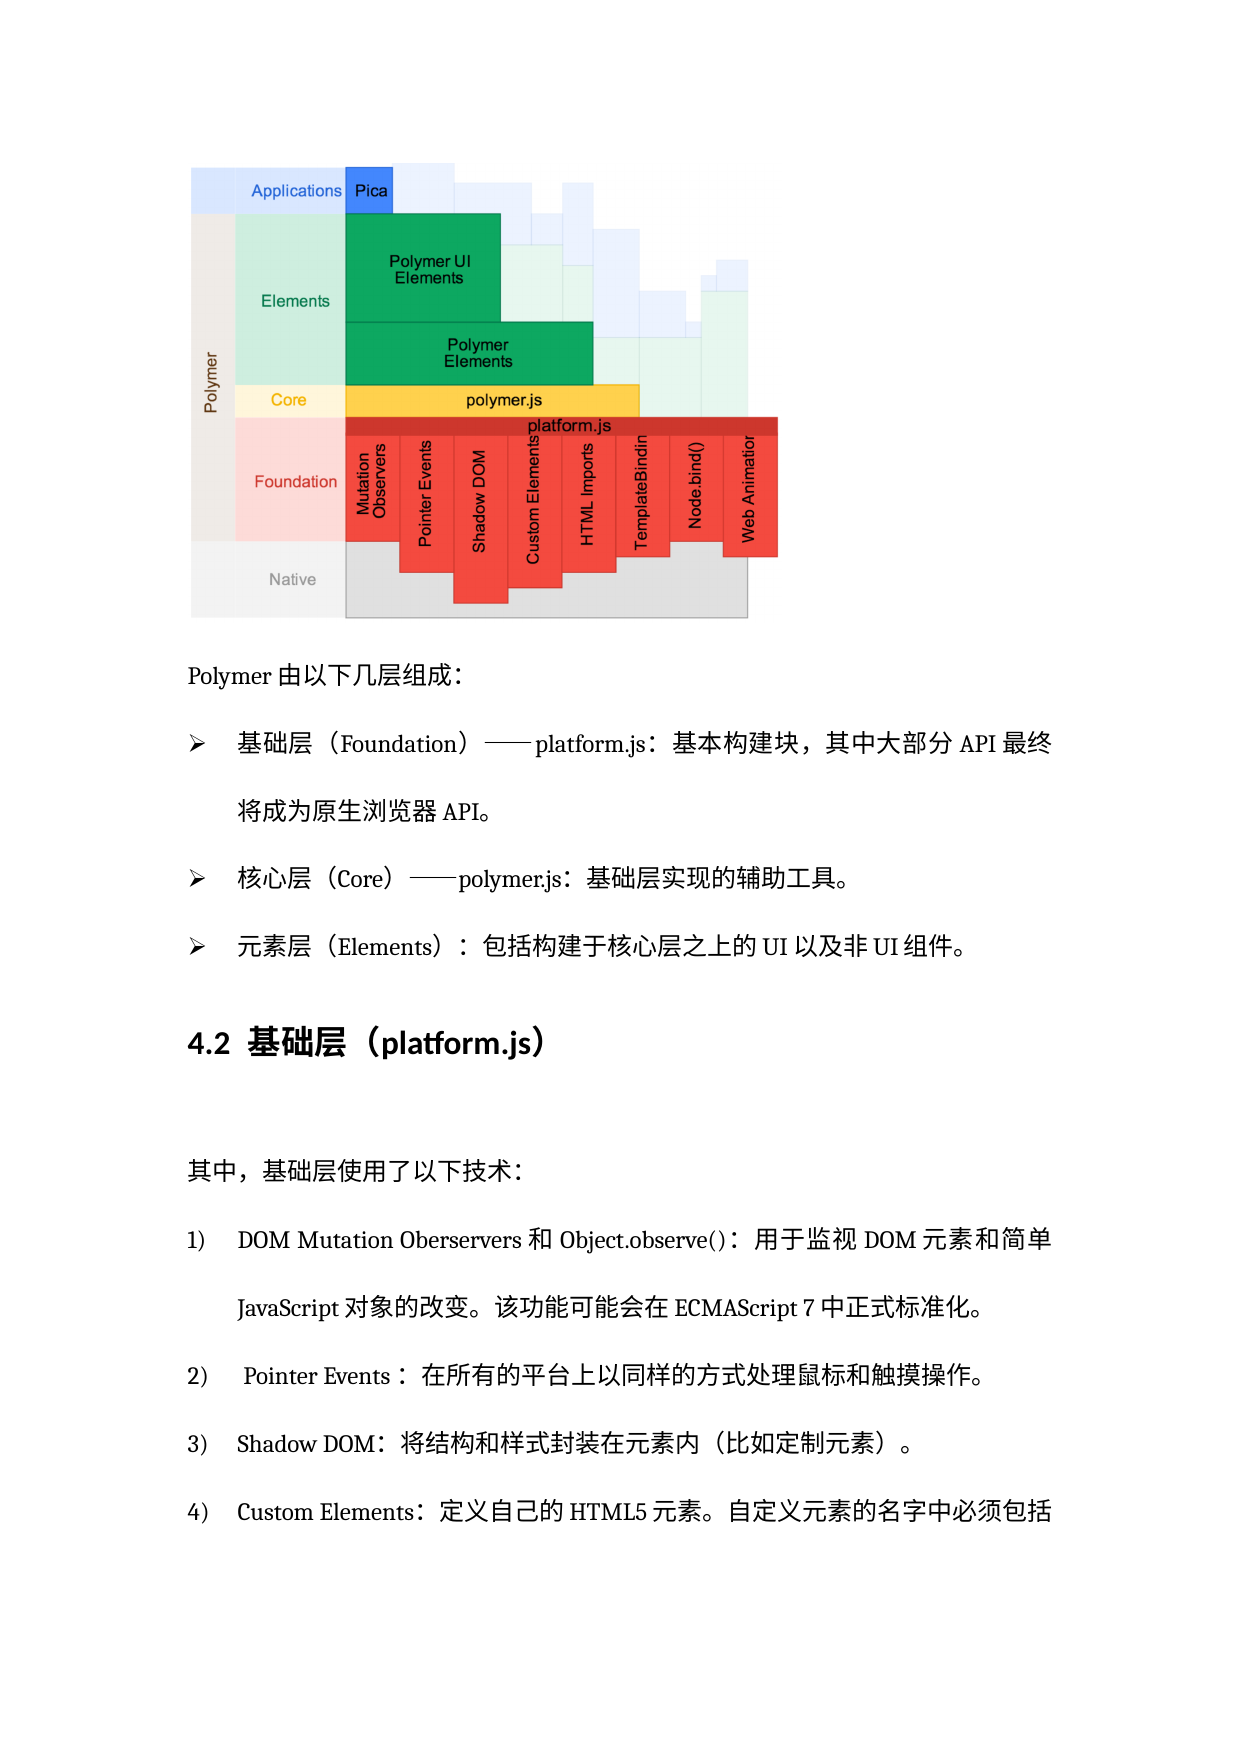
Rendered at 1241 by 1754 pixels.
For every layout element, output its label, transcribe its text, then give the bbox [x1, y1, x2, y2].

text 其中，基础层使用了以下技术： [187, 1136, 1053, 1204]
list Pointer Events ：在所有的平台上以同样的方式处理鼠标和触摸操作。 [187, 1340, 1053, 1408]
list Shadow DOM：将结构和样式封装在元素内（比如定制元素）。 [187, 1408, 1053, 1476]
picture [187, 163, 783, 623]
text Polymer由以下几层组成： [187, 639, 1053, 707]
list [187, 1476, 1053, 1543]
list DOM Mutation Oberservers和 Object.observe()：用于监视DOM元素和简单JavaScript对象的改变。该功能可能会在ECMAScript 7中正式标准化。 [187, 1204, 1053, 1340]
list 基础层（Foundation）——platform.js：基本构建块，其中大部分API最终将成为原生浏览器API。 [187, 707, 1053, 843]
subtitle 基础层（platform.js） [187, 1006, 1053, 1074]
list 元素层（Elements）：包括构建于核心层之上的UI以及非UI组件。 [187, 911, 1053, 979]
list 核心层（Core）——polymer.js：基础层实现的辅助工具。 [187, 843, 1053, 911]
